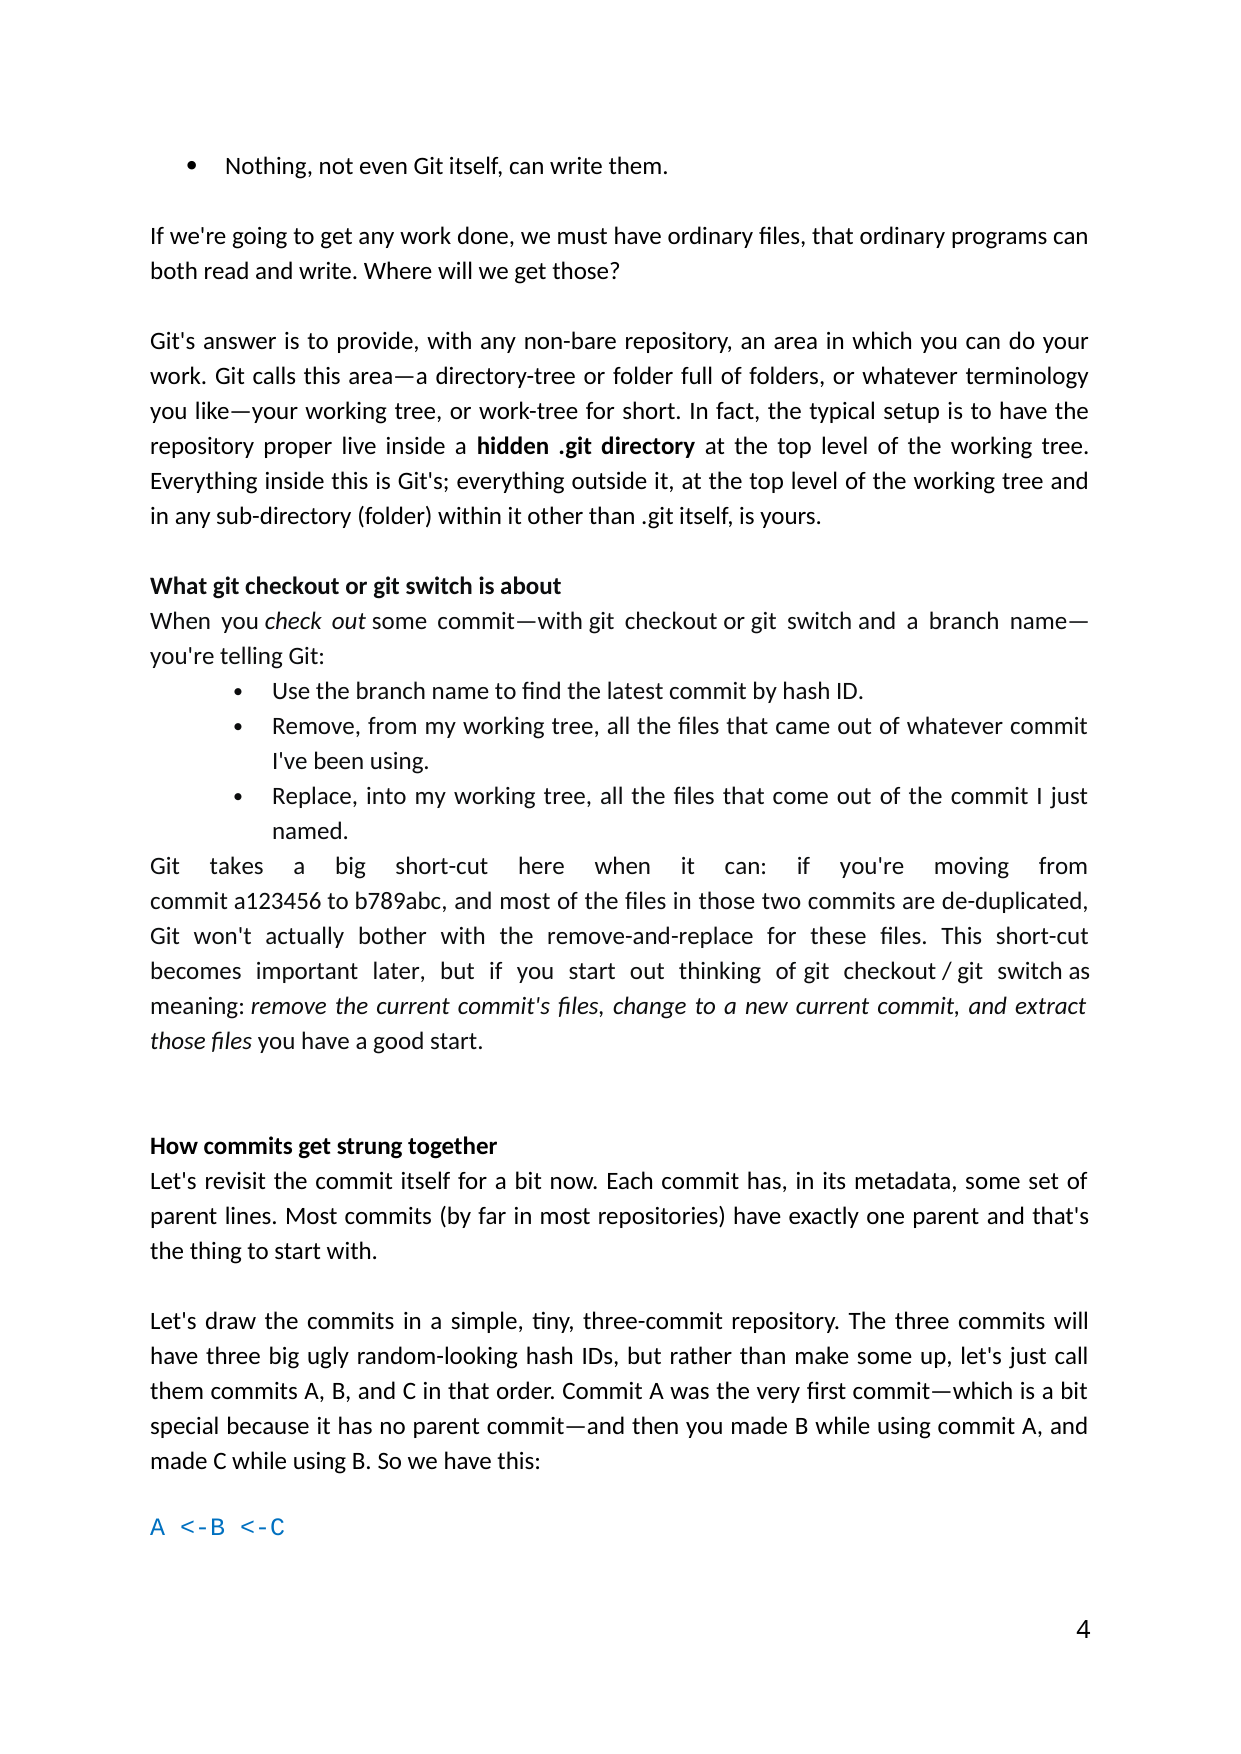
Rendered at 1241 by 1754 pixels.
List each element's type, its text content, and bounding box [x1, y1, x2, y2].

text Git's answer is to provide, with any non-bare repository, an area in which you can do your work. Git calls this area—a directory-tree or folder full of folders, or whatever terminology you like—your working tree, or work-tree for short. In fact, the typical setup is to have the repository proper live inside a hidden .git directory at the top level of the working tree. Everything inside this is Git's; everything outside it, at the top level of the working tree and in any sub-directory (folder) within it other than .git itself, is yours. [150, 325, 1090, 531]
list Use the branch name to find the latest commit by hash ID. [234, 675, 1090, 706]
text When you check out some commit—with git checkout or git switch and a branch name—you're telling Git: [150, 605, 1090, 671]
list Replace, into my working tree, all the files that come out of the commit I just named. [234, 780, 1090, 846]
text Let's draw the commits in a simple, tiny, three-commit repository. The three commits will have three big ugly random-looking hash IDs, but rather than make some up, let's just call them commits A, B, and C in that order. Commit A was the very first commit—which is a bit special because it has no parent commit—and then you made B while using commit A, and made C while using B. So we have this: [150, 1305, 1090, 1476]
text If we're going to get any work done, we must have ordinary files, that ordinary programs can both read and write. Where will we get those? [150, 220, 1090, 286]
text Git takes a big short-cut here when it can: if you're moving from commit a123456 to b789abc, and most of the files in those two commits are de-duplicated, Git won't actually bother with the remove-and-replace for these files. This short-cut becomes important later, but if you start out thinking of git checkout / git switch as meaning: remove the current commit's files, change to a new current commit, and extract those files you have a good start. [150, 850, 1090, 1056]
list Remove, from my working tree, all the files that came out of whatever commit I've been using. [234, 710, 1090, 776]
text Let's revisit the commit itself for a bit now. Each commit has, in its metadata, some set of parent lines. Most commits (by far in most repositories) have exactly one parent and that's the thing to start with. [150, 1165, 1090, 1266]
text What git checkout or git switch is about [150, 570, 1090, 601]
text A <-B <-C [150, 1515, 1090, 1543]
list Nothing, not even Git itself, can write them. [187, 150, 1090, 181]
text How commits get strung together [150, 1130, 1090, 1161]
